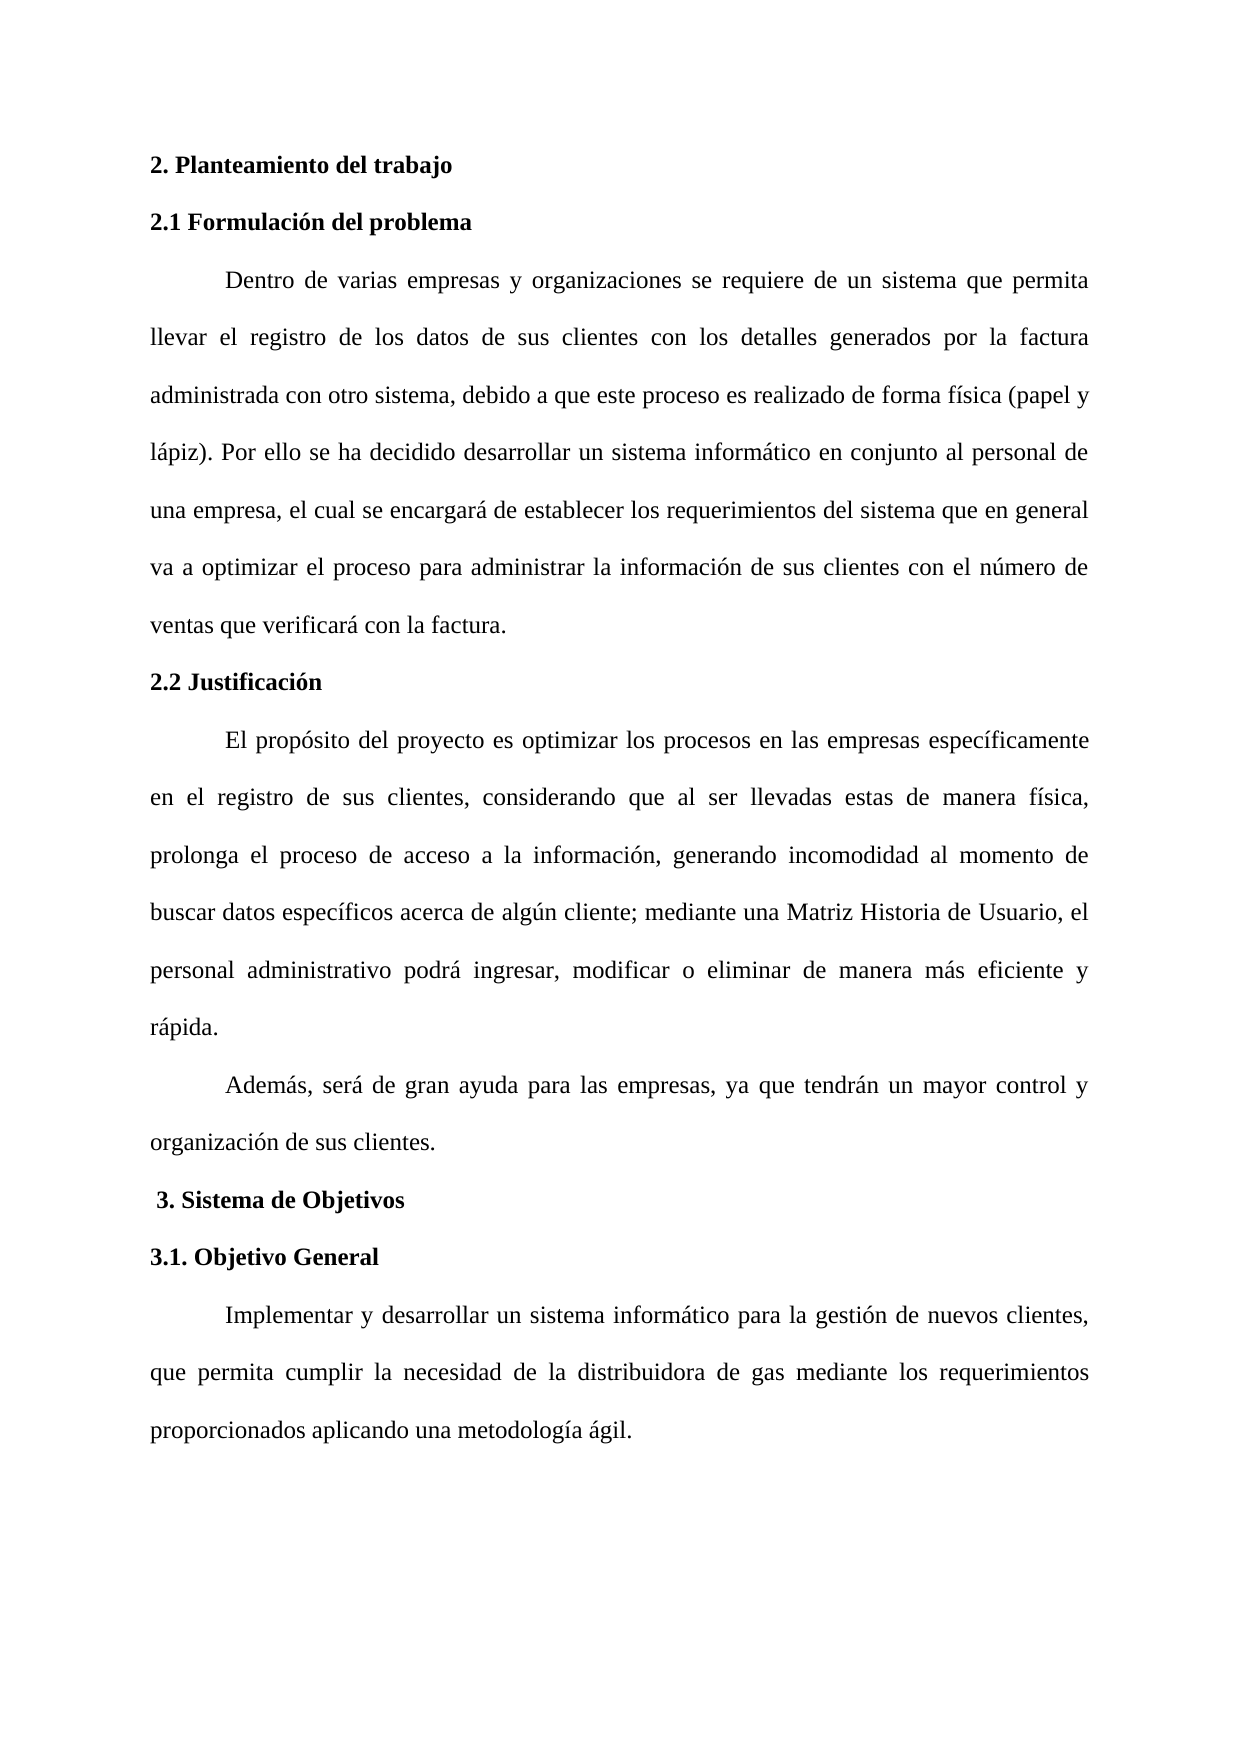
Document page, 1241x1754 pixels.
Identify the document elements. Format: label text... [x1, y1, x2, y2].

subtitle 3.1. Objetivo General [150, 1242, 1090, 1271]
text Implementar y desarrollar un sistema informático para la gestión de nuevos clientes, que permita cumplir la necesidad de la distribuidora de gas mediante los requerimientos proporcionados aplicando una metodología ágil. [150, 1300, 1090, 1444]
subtitle 2.2 Justificación [150, 667, 1090, 696]
subtitle 3. Sistema de Objetivos [150, 1185, 1090, 1214]
subtitle 2.1 Formulación del problema [150, 207, 1090, 236]
text Además, será de gran ayuda para las empresas, ya que tendrán un mayor control y organización de sus clientes. [150, 1070, 1090, 1156]
text Dentro de varias empresas y organizaciones se requiere de un sistema que permita llevar el registro de los datos de sus clientes con los detalles generados por la factura administrada con otro sistema, debido a que este proceso es realizado de forma física (papel y lápiz). Por ello se ha decidido desarrollar un sistema informático en conjunto al personal de una empresa, el cual se encargará de establecer los requerimientos del sistema que en general va a optimizar el proceso para administrar la información de sus clientes con el número de ventas que verificará con la factura. [150, 265, 1090, 639]
subtitle 2. Planteamiento del trabajo [150, 150, 1090, 179]
text El propósito del proyecto es optimizar los procesos en las empresas específicamente en el registro de sus clientes, considerando que al ser llevadas estas de manera física, prolonga el proceso de acceso a la información, generando incomodidad al momento de buscar datos específicos acerca de algún cliente; mediante una Matriz Historia de Usuario, el personal administrativo podrá ingresar, modificar o eliminar de manera más eficiente y rápida. [150, 725, 1090, 1041]
